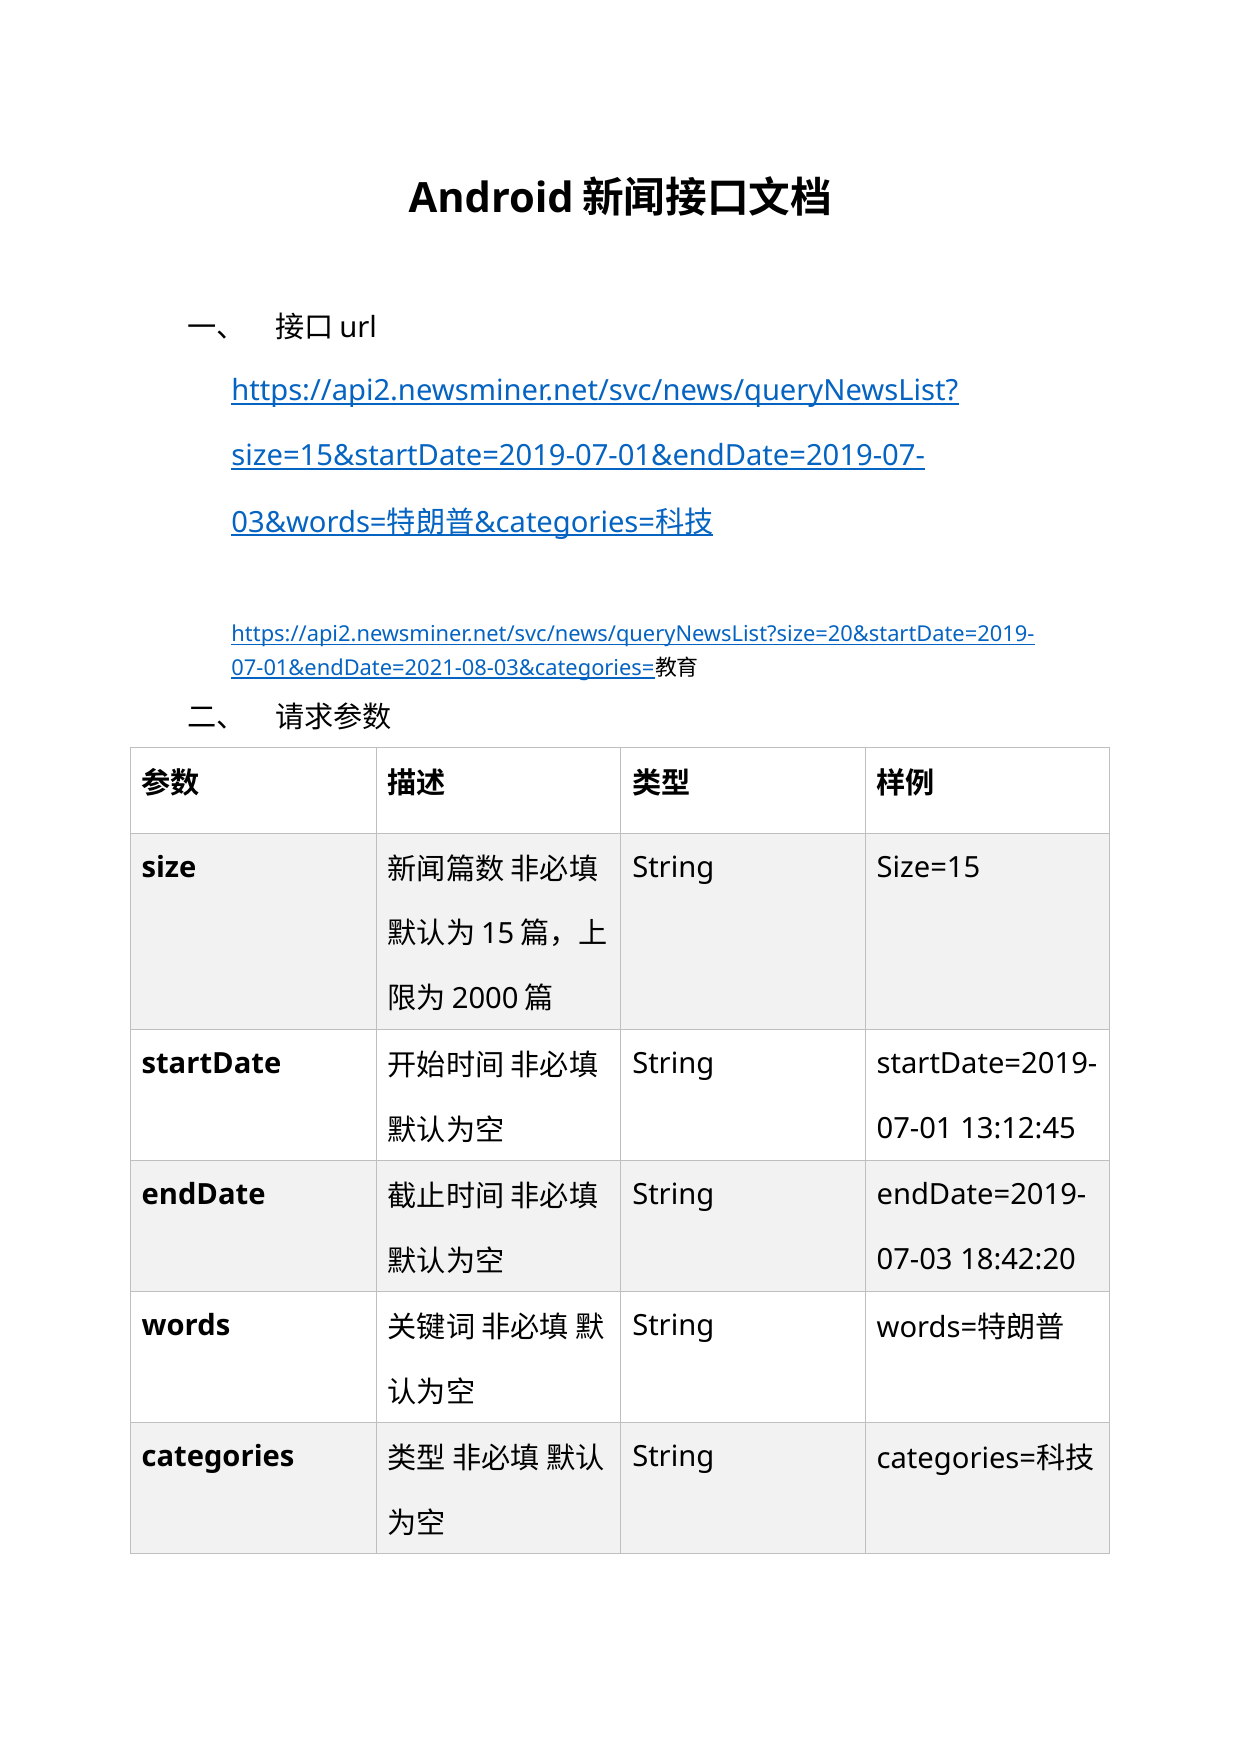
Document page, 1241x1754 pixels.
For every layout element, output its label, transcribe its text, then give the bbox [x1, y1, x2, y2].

table_cell String [621, 1030, 865, 1160]
table_cell categories=科技 [866, 1423, 1109, 1553]
table_cell endDate [131, 1161, 376, 1291]
table_header 参数 [131, 748, 376, 833]
table_cell 新闻篇数 非必填 默认为15篇，上限为2000篇 [377, 834, 620, 1029]
table_cell String [621, 1161, 865, 1291]
table_cell Size=15 [866, 834, 1109, 1029]
list 请求参数 [187, 682, 1053, 747]
table_cell 开始时间 非必填 默认为空 [377, 1030, 620, 1160]
table_header 样例 [866, 748, 1109, 833]
table_cell categories [131, 1423, 376, 1553]
list https://api2.newsminer.net/svc/news/queryNewsList?size=15&startDate=2019-07-01&endDate=2019-07-03&words=特朗普&categories=科技 [231, 357, 1053, 552]
table_header 描述 [377, 748, 620, 833]
table_header 类型 [621, 748, 865, 833]
table_cell String [621, 834, 865, 1029]
table_cell String [621, 1423, 865, 1553]
list 接口url [187, 292, 1053, 357]
table_cell startDate=2019-07-01 13:12:45 [866, 1030, 1109, 1160]
table_cell String [621, 1292, 865, 1422]
table_cell 关键词 非必填 默认为空 [377, 1292, 620, 1422]
table_cell startDate [131, 1030, 376, 1160]
table_cell 类型 非必填 默认为空 [377, 1423, 620, 1553]
table_cell endDate=2019-07-03 18:42:20 [866, 1161, 1109, 1291]
list https://api2.newsminer.net/svc/news/queryNewsList?size=20&startDate=2019-07-01&endDate=2021-08-03&categories=教育 [231, 617, 1053, 682]
table_cell 截止时间 非必填 默认为空 [377, 1161, 620, 1291]
text Android新闻接口文档 [187, 162, 1053, 227]
table_cell size [131, 834, 376, 1029]
table_cell words [131, 1292, 376, 1422]
table_cell words=特朗普 [866, 1292, 1109, 1422]
